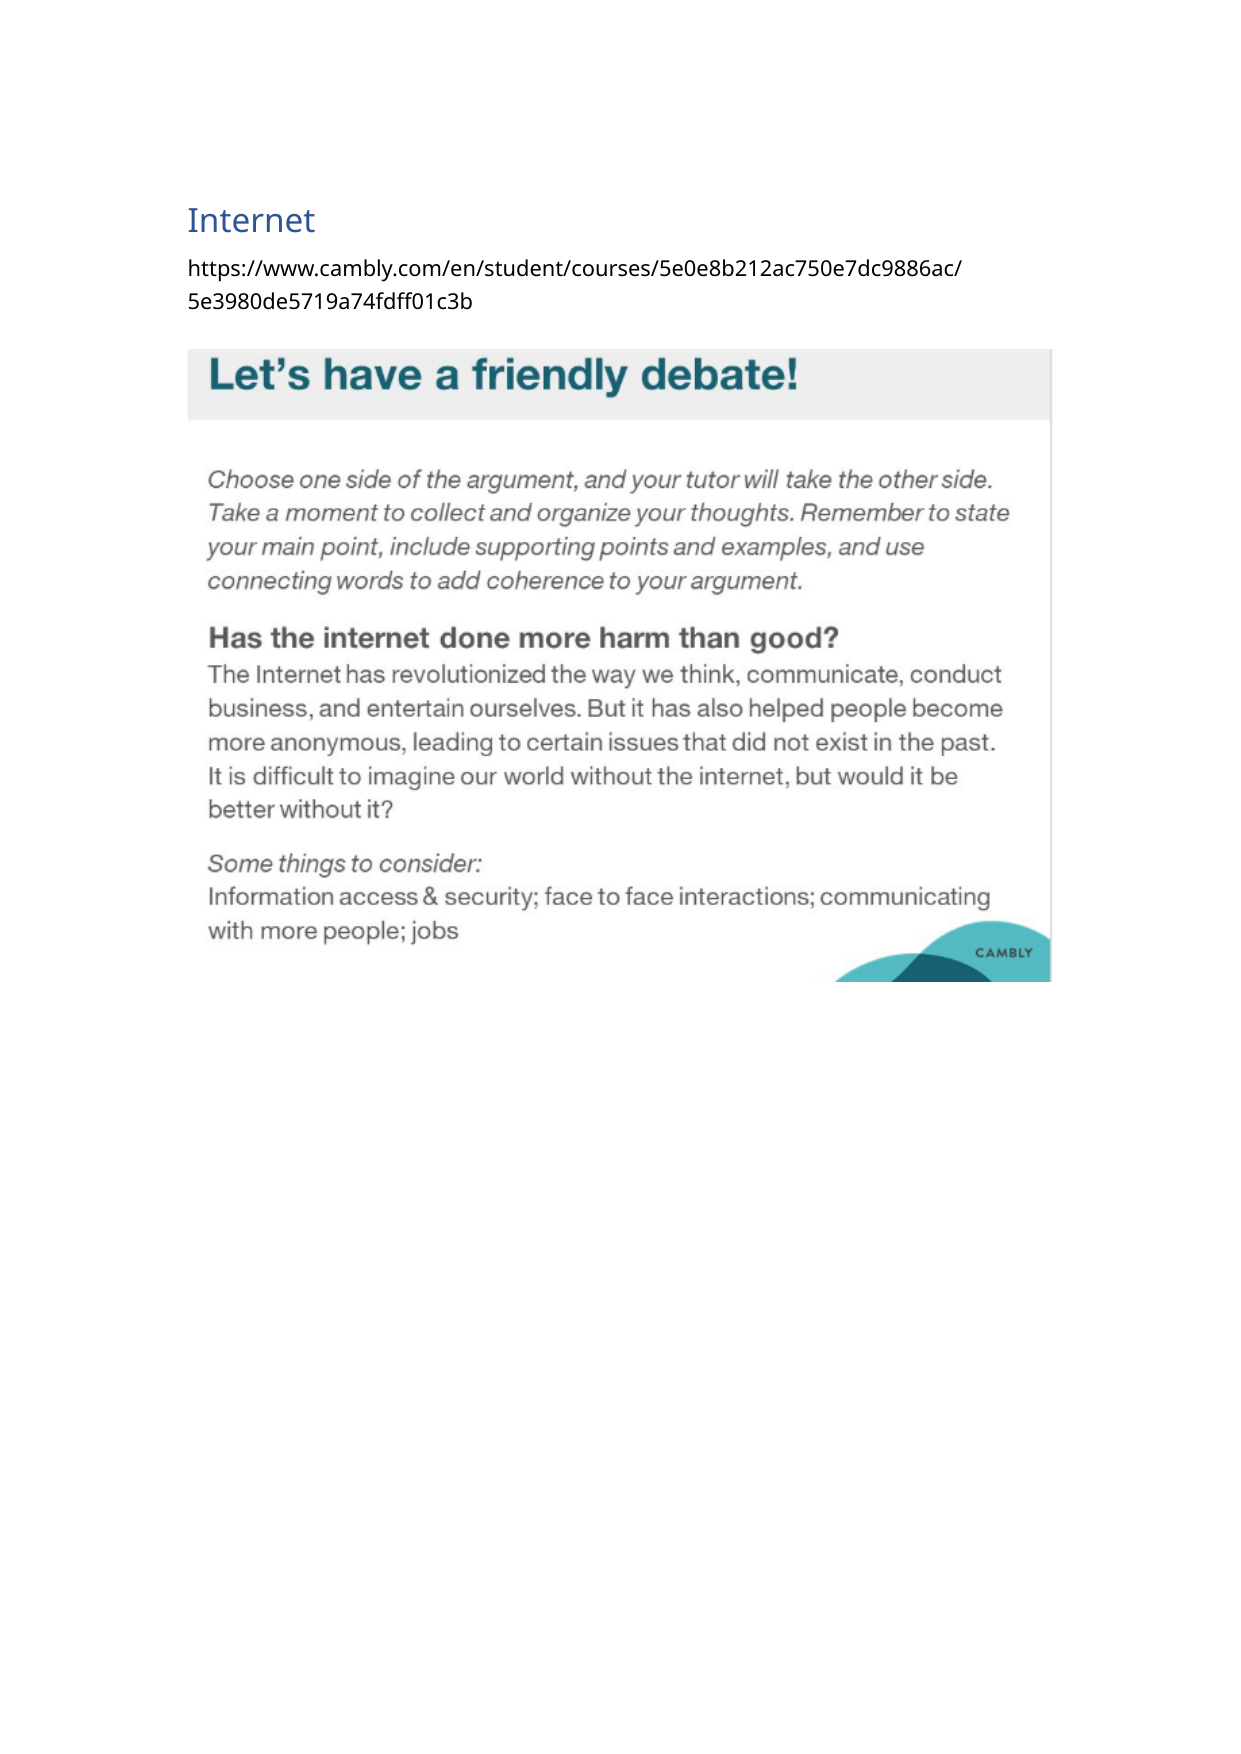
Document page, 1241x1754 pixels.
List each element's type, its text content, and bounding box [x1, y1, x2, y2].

subtitle Internet [187, 187, 1053, 252]
picture [187, 349, 1053, 982]
text https://www.cambly.com/en/student/courses/5e0e8b212ac750e7dc9886ac/5e3980de5719a74fdff01c3b [187, 252, 1053, 317]
